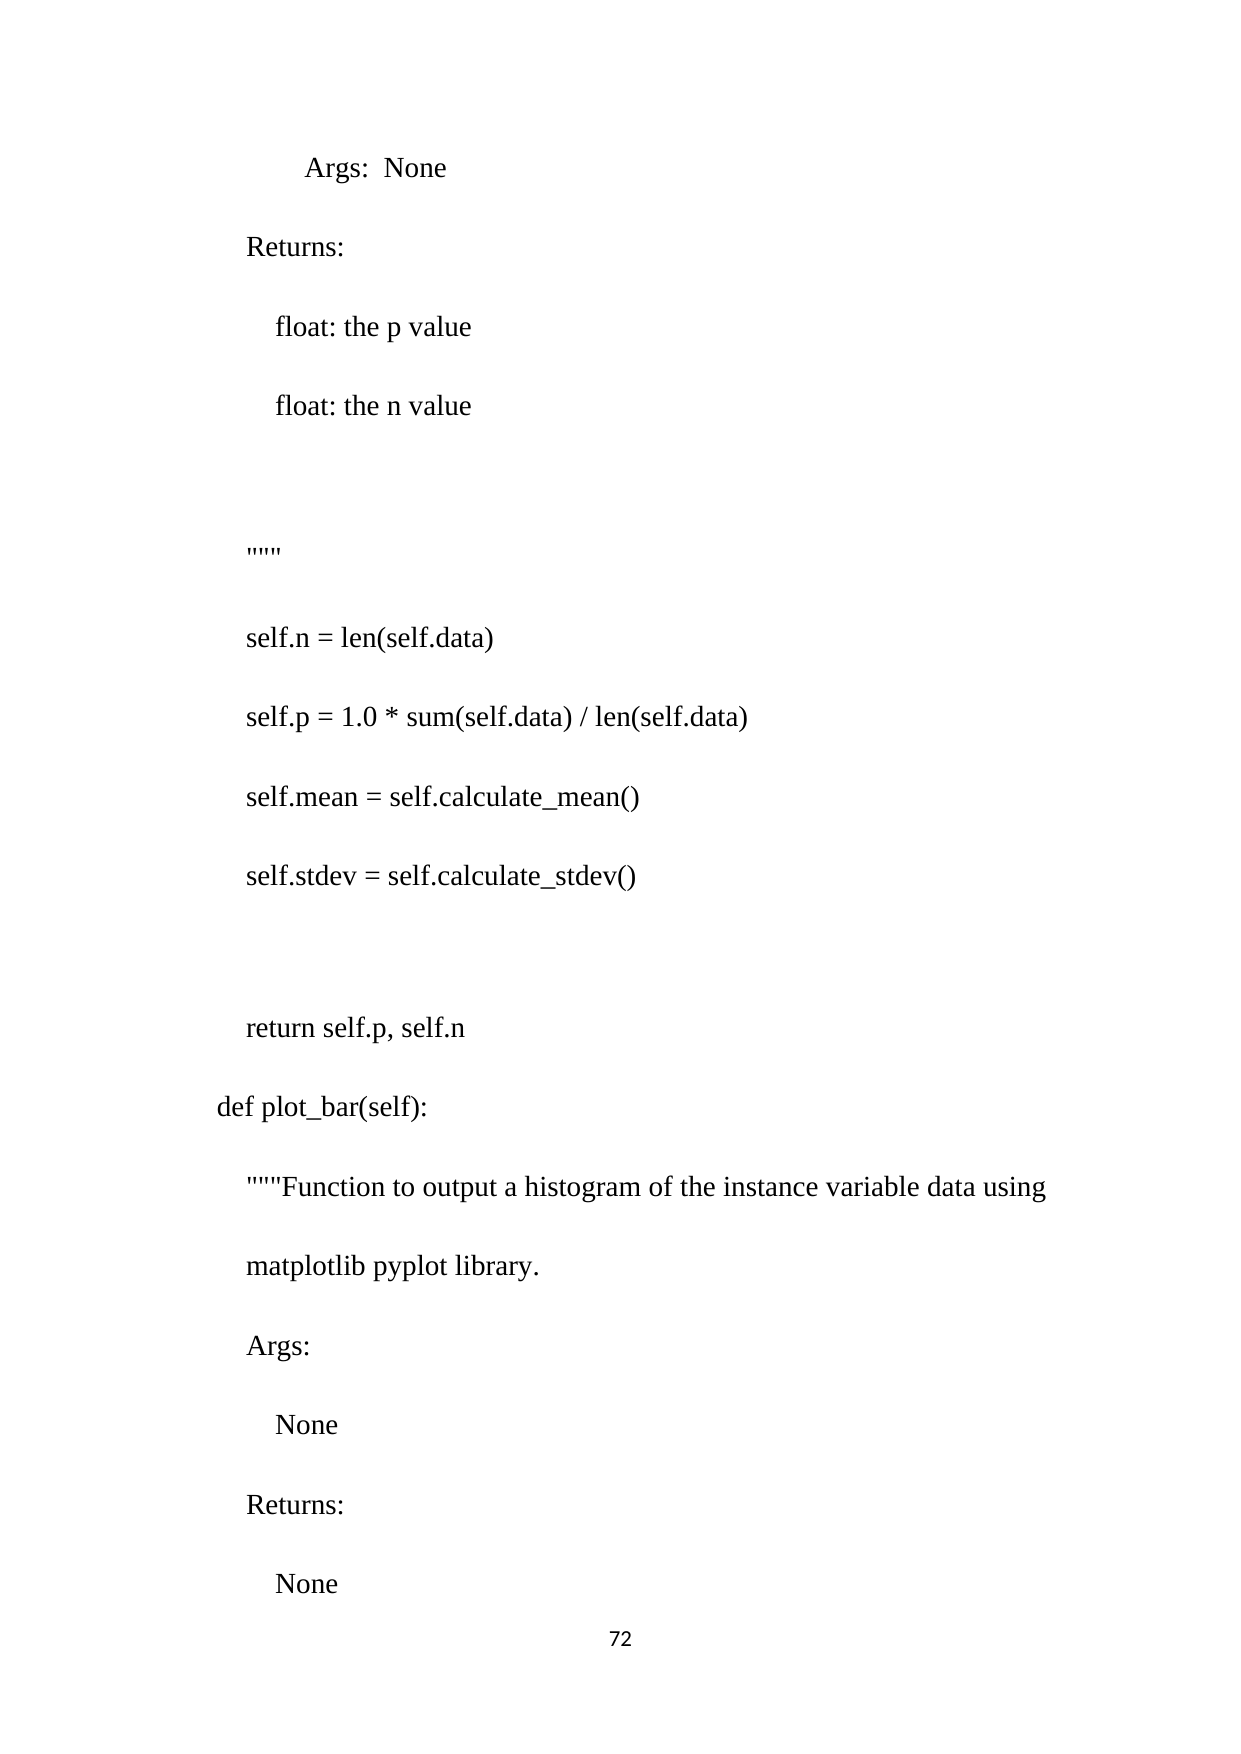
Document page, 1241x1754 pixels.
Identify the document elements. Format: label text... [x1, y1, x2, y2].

text None [187, 1407, 1090, 1441]
text Returns: [187, 229, 1090, 263]
text """ [187, 540, 1090, 574]
text self.n = len(self.data) [187, 620, 1090, 653]
text matplotlib pyplot library. [187, 1248, 1090, 1282]
text return self.p, self.n [187, 1010, 1090, 1043]
text self.p = 1.0 * sum(self.data) / len(self.data) [187, 699, 1090, 733]
text Args: [187, 1328, 1090, 1361]
text def plot_bar(self): [187, 1089, 1090, 1123]
text self.mean = self.calculate_mean() [187, 779, 1090, 812]
text """Function to output a histogram of the instance variable data using [187, 1169, 1090, 1202]
text Args: None [187, 150, 1090, 183]
text self.stdev = self.calculate_stdev() [187, 858, 1090, 892]
text Returns: [187, 1487, 1090, 1520]
text None [187, 1566, 1090, 1600]
text float: the n value [187, 388, 1090, 422]
text float: the p value [187, 309, 1090, 342]
